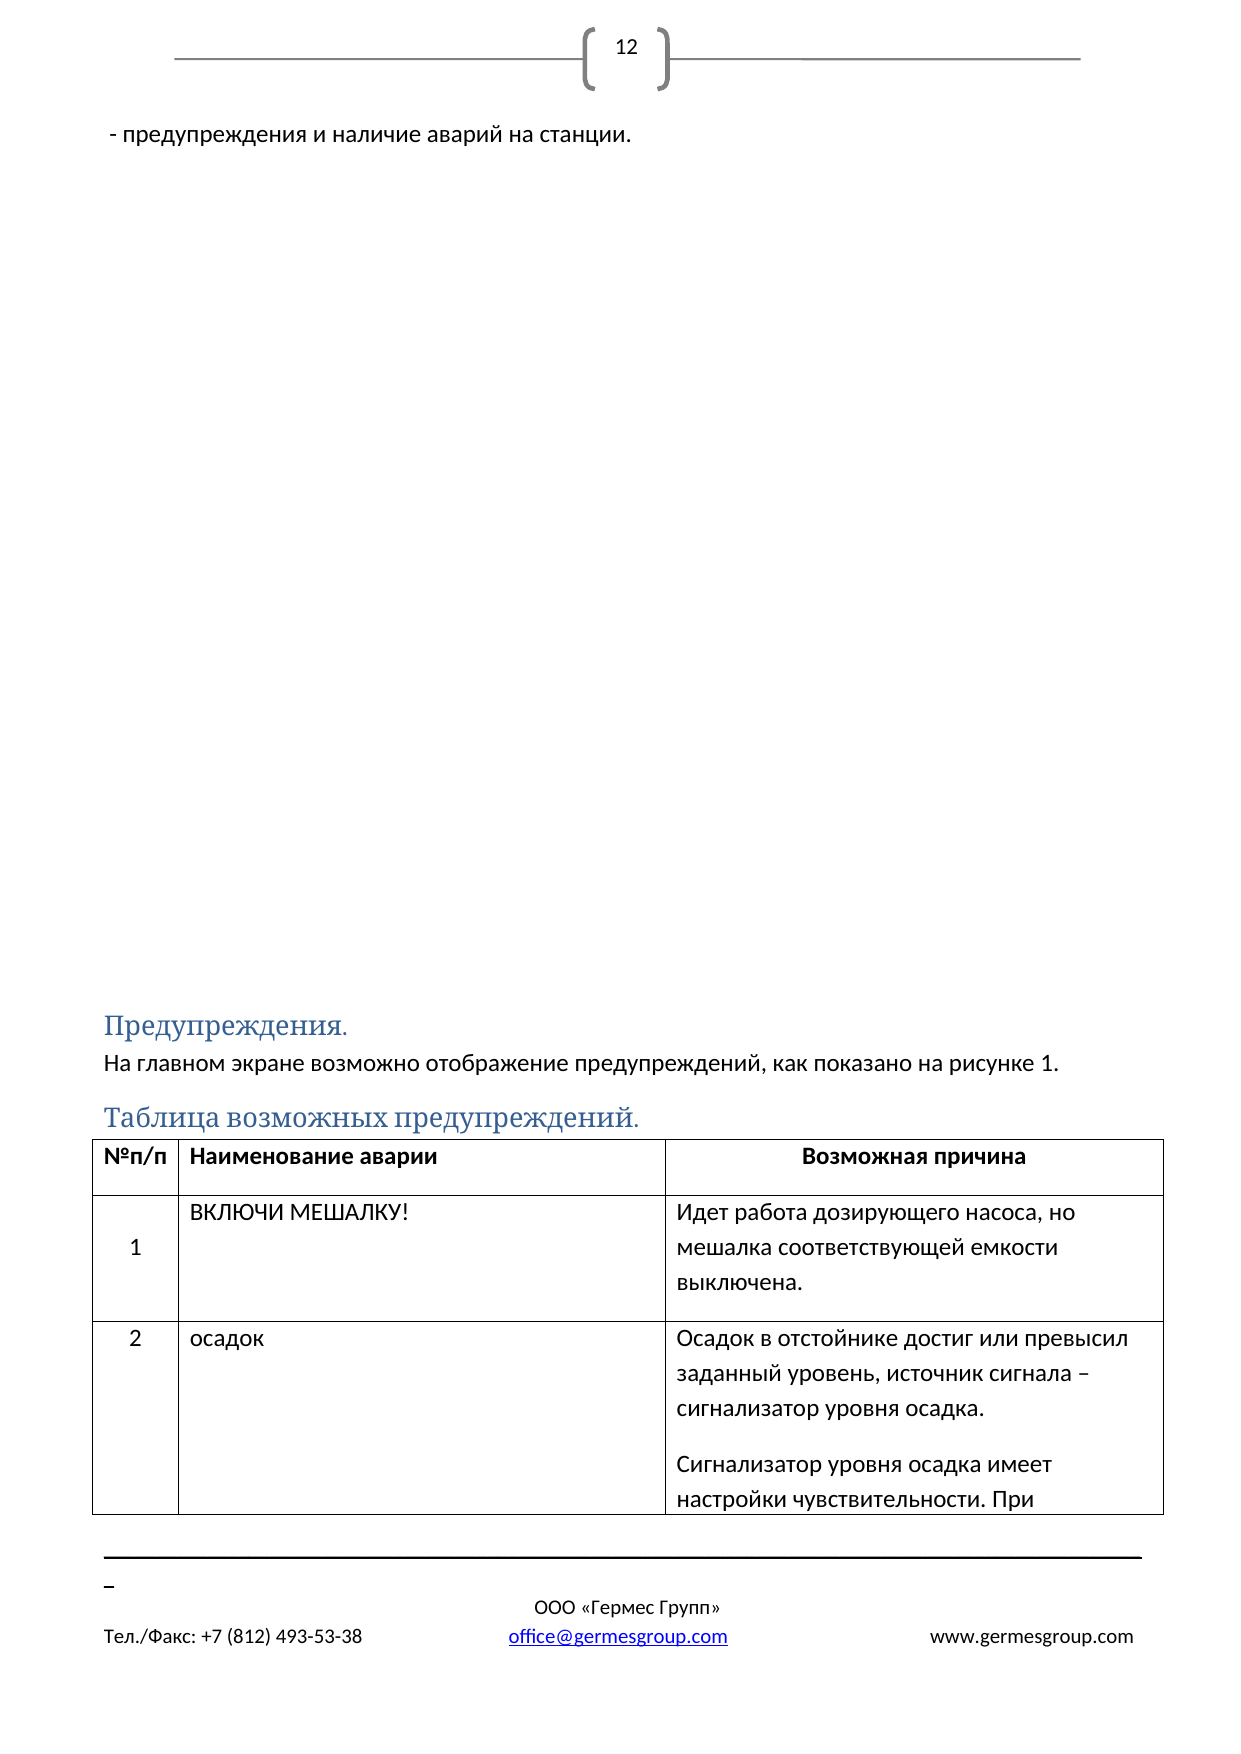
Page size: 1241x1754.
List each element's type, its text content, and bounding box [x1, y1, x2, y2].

table_cell ВКЛЮЧИ МЕШАЛКУ! [179, 1196, 665, 1321]
table_cell осадок [179, 1322, 665, 1514]
table_header Возможная причина [666, 1140, 1163, 1195]
table_header №п/п [93, 1140, 178, 1195]
table_cell Идет работа дозирующего насоса, но мешалка соответствующей емкости выключена. [666, 1196, 1163, 1321]
text На главном экране возможно отображение предупреждений, как показано на рисунке 1. [103, 1047, 1152, 1078]
table_cell 1 [93, 1196, 178, 1321]
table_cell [666, 1322, 1163, 1514]
subtitle Таблица возможных предупреждений. [103, 1103, 1152, 1134]
table_cell 2 [93, 1322, 178, 1514]
table_header Наименование аварии [179, 1140, 665, 1195]
subtitle Предупреждения. [103, 1011, 1152, 1043]
text - предупреждения и наличие аварий на станции. [103, 118, 1152, 149]
